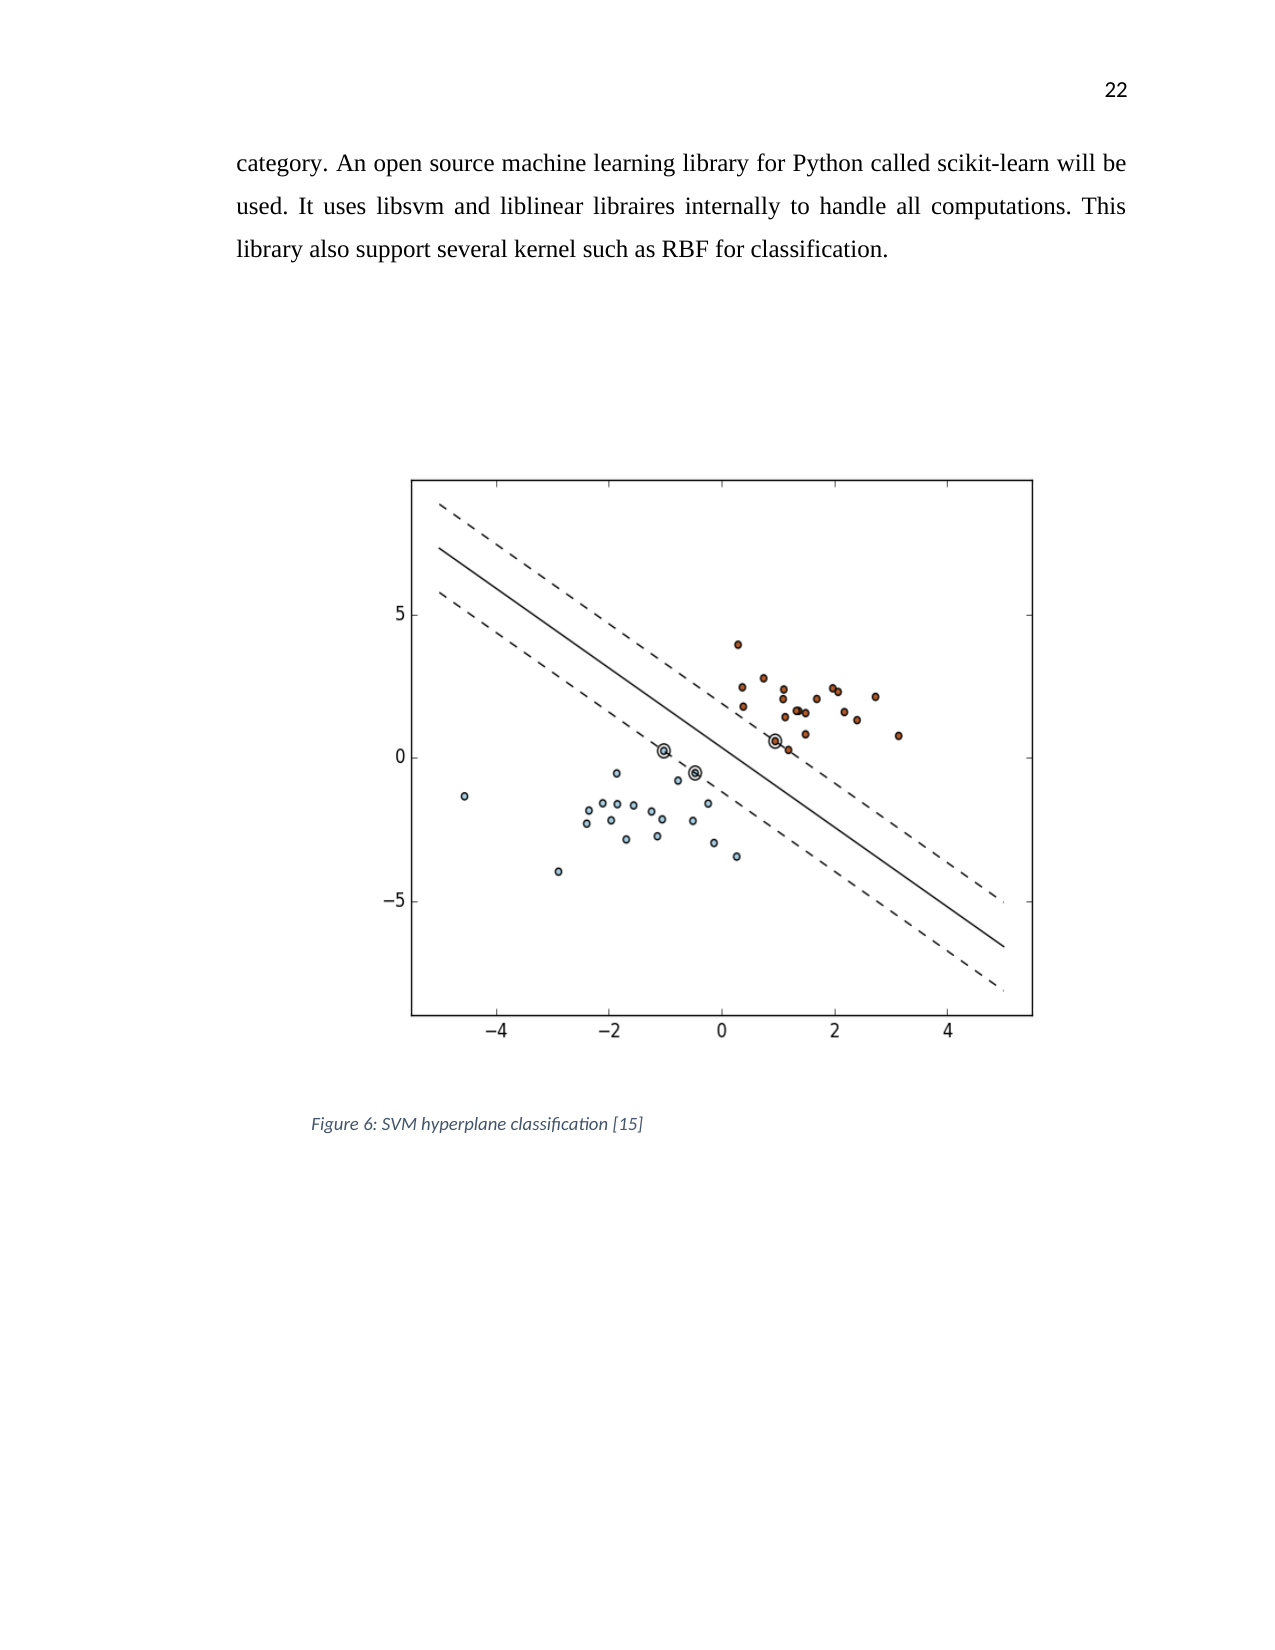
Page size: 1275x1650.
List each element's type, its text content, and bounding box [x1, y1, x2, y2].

picture [311, 413, 1112, 1082]
text Figure 6: SVM hyperplane classification [236, 1112, 1127, 1135]
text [236, 148, 1127, 263]
